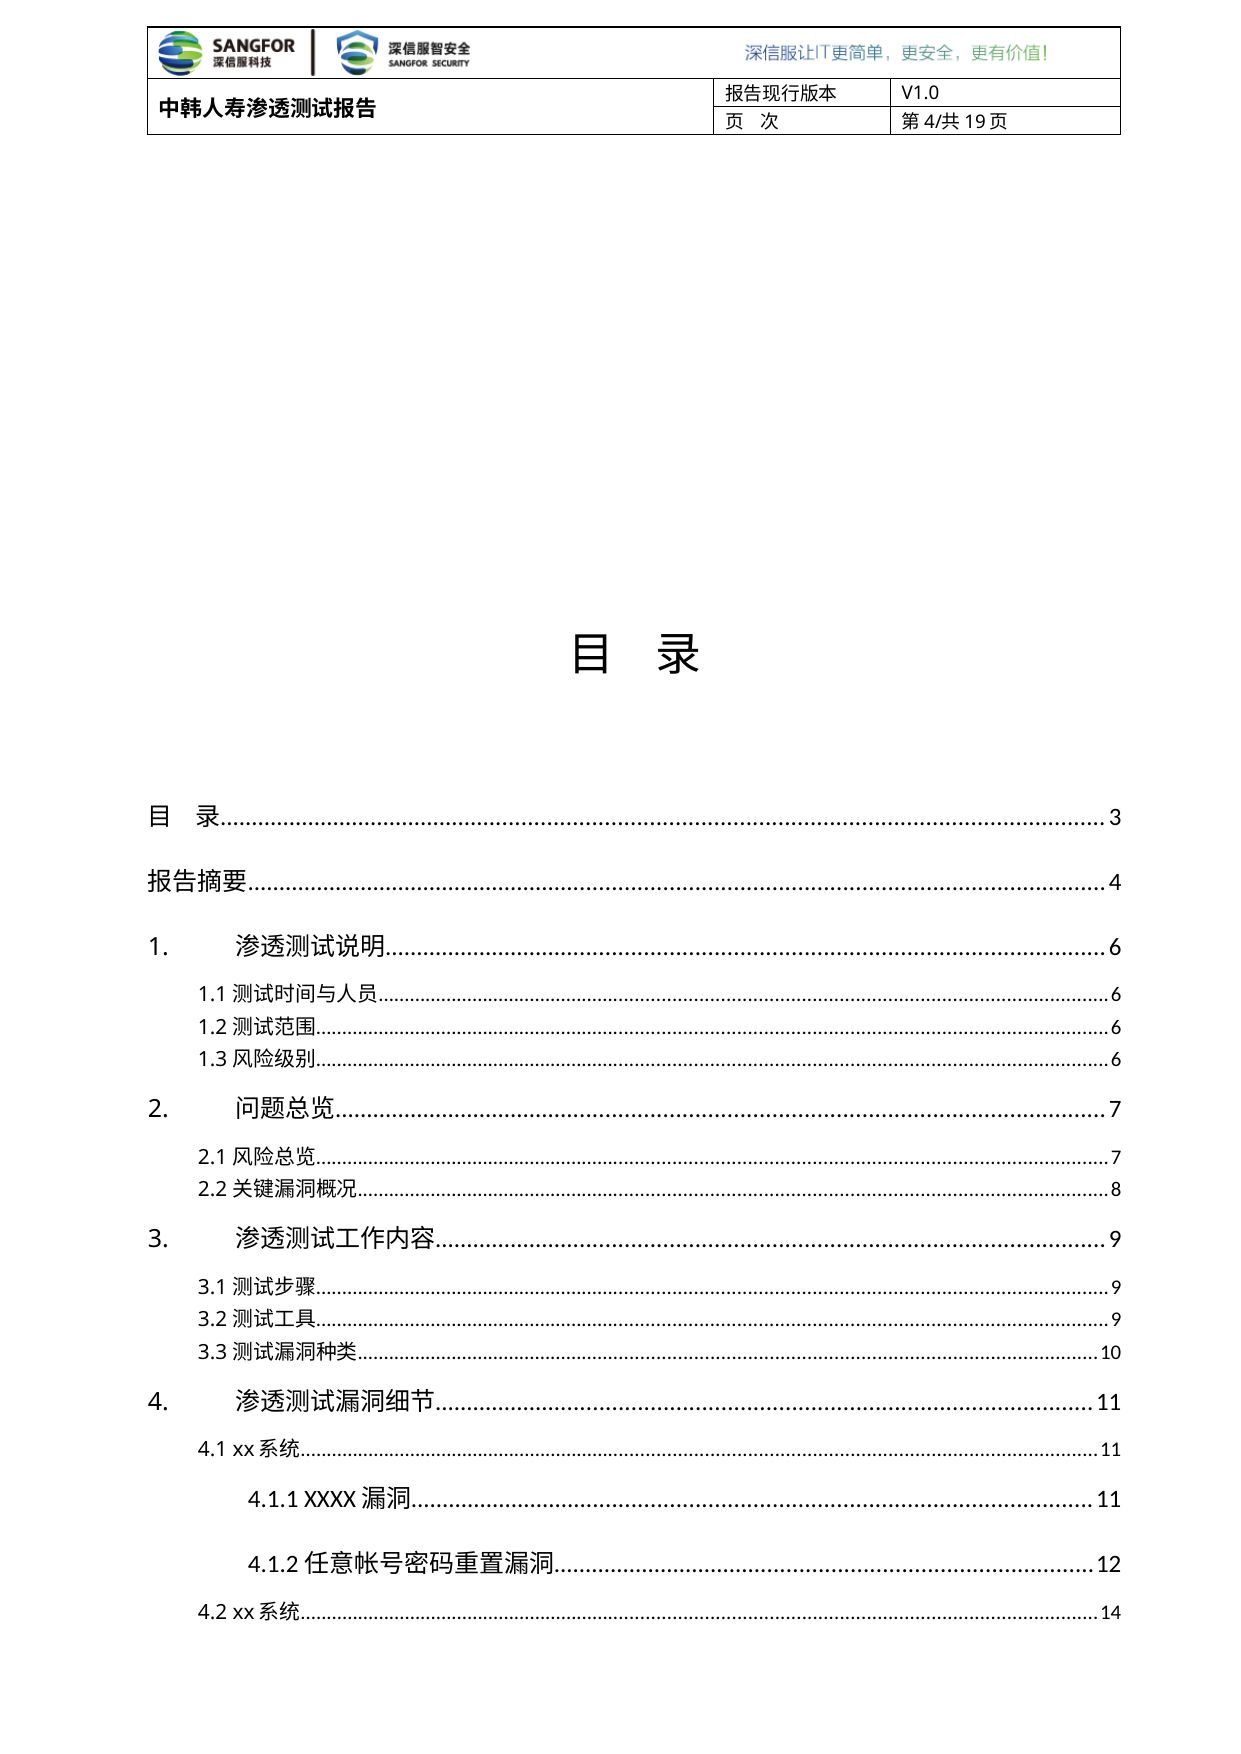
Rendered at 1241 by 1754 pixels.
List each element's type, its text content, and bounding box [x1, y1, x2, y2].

text 目 录 [148, 602, 1122, 699]
text 2.2 关键漏洞概况 8 [198, 1172, 1122, 1204]
text 2. 问题总览 7 [148, 1074, 1122, 1139]
text 目 录 3 [148, 782, 1122, 847]
text 3.1 测试步骤 9 [198, 1269, 1122, 1302]
text 1.3 风险级别 6 [198, 1042, 1122, 1074]
text 1.1 测试时间与人员 6 [198, 977, 1122, 1009]
text 3.3 测试漏洞种类 10 [198, 1334, 1122, 1367]
text 3. 渗透测试工作内容 9 [148, 1204, 1122, 1269]
text 2.1 风险总览 7 [198, 1139, 1122, 1172]
text 1.2 测试范围 6 [198, 1009, 1122, 1042]
text 4.1.2 任意帐号密码重置漏洞 12 [248, 1529, 1122, 1594]
text 3.2 测试工具 9 [198, 1302, 1122, 1334]
text 4.2 xx系统 14 [198, 1594, 1122, 1627]
picture [158, 28, 1047, 77]
text 4.1 xx系统 11 [198, 1432, 1122, 1464]
text 报告摘要 4 [148, 847, 1122, 912]
text 4.1.1 XXXX漏洞 11 [248, 1464, 1122, 1529]
text 1. 渗透测试说明 6 [148, 912, 1122, 977]
text 4. 渗透测试漏洞细节 11 [148, 1367, 1122, 1432]
